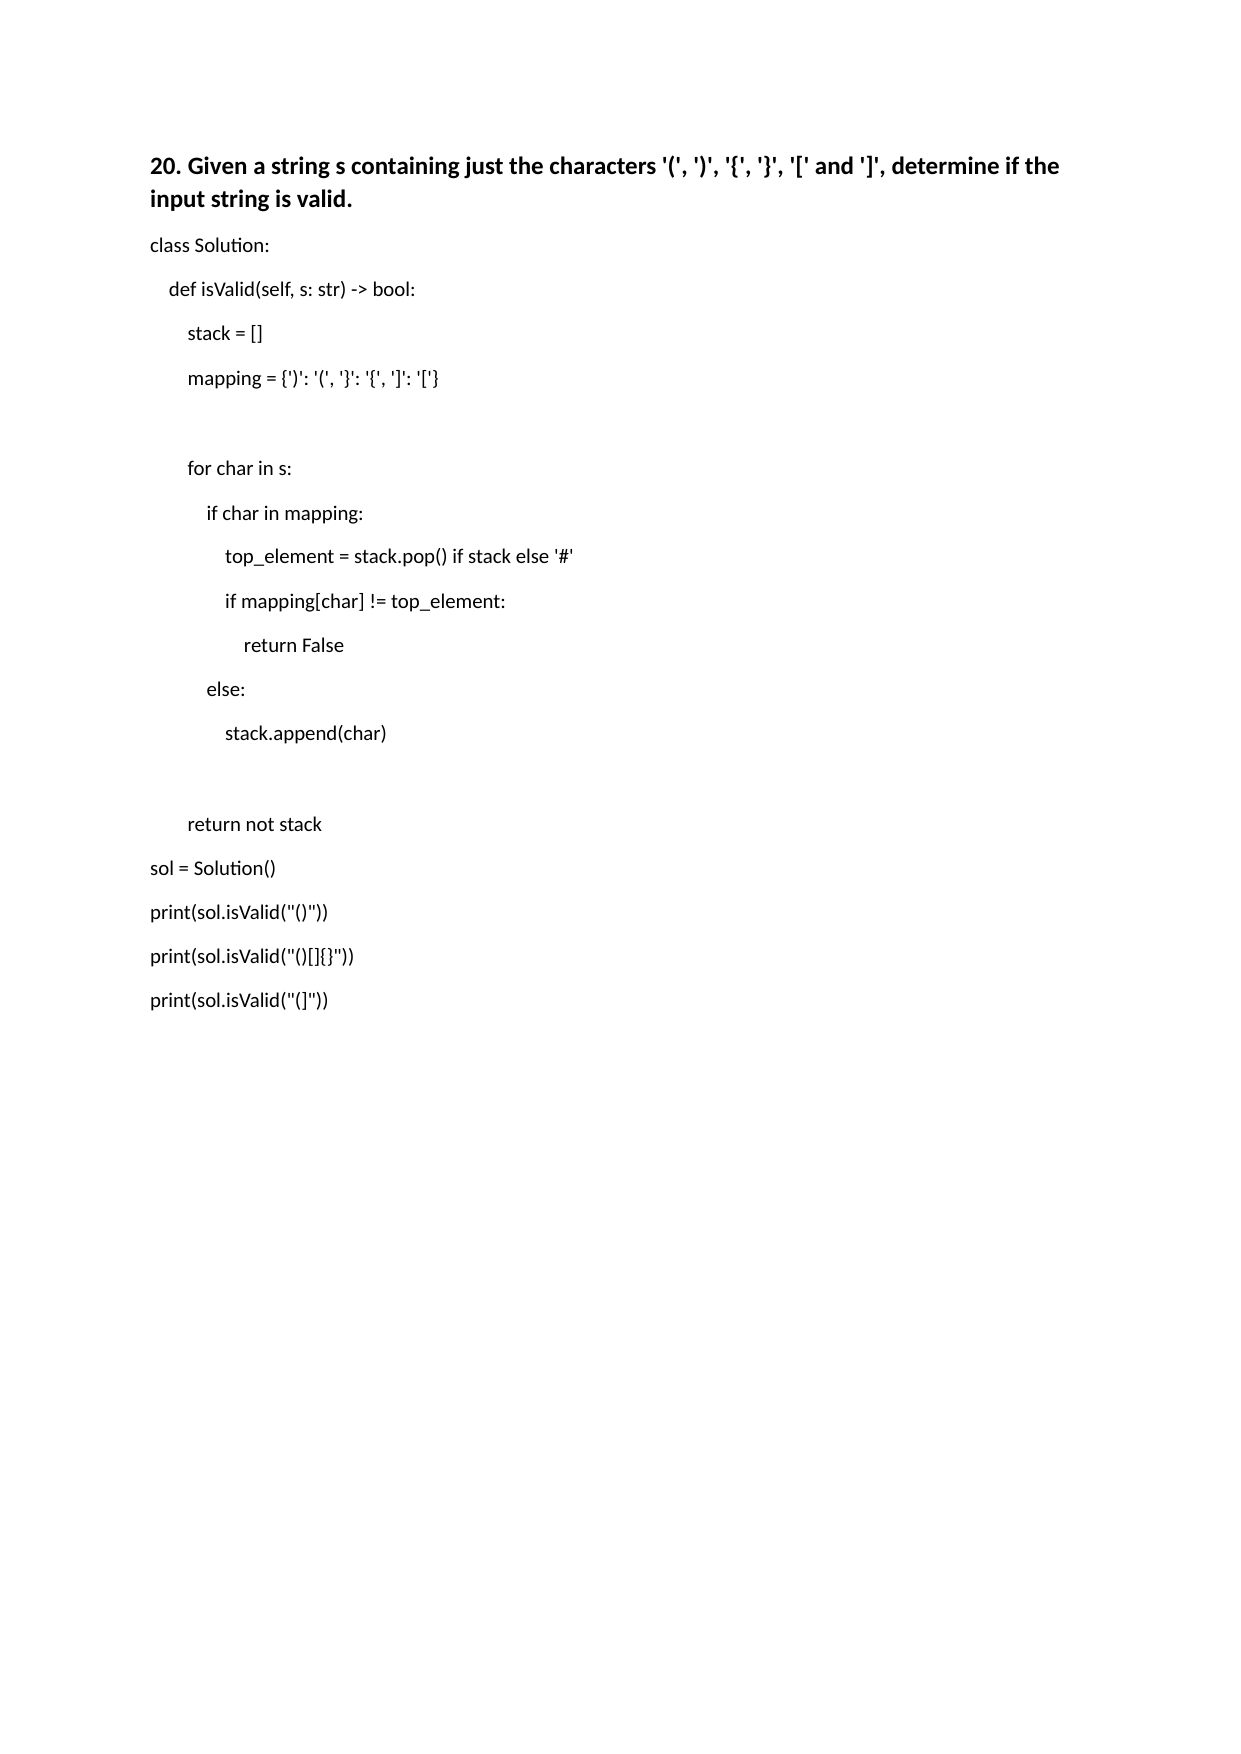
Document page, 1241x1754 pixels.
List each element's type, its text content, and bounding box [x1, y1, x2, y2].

text else: [150, 676, 1090, 701]
text 20. Given a string s containing just the characters '(', ')', '{', '}', '[' and ']', determine if the input string is valid. [150, 150, 1090, 213]
text if char in mapping: [150, 500, 1090, 525]
text print(sol.isValid("(]")) [150, 987, 1090, 1013]
text return False [150, 632, 1090, 657]
text return not stack [150, 811, 1090, 836]
text for char in s: [150, 456, 1090, 481]
text sol = Solution() [150, 855, 1090, 880]
text class Solution: [150, 232, 1090, 258]
text stack = [] [150, 321, 1090, 346]
text print(sol.isValid("()")) [150, 899, 1090, 924]
text mapping = {')': '(', '}': '{', ']': '['} [150, 365, 1090, 390]
text top_element = stack.pop() if stack else '#' [150, 544, 1090, 569]
text def isValid(self, s: str) -> bool: [150, 277, 1090, 302]
text if mapping[char] != top_element: [150, 588, 1090, 613]
text print(sol.isValid("()[]{}")) [150, 943, 1090, 968]
text stack.append(char) [150, 720, 1090, 745]
